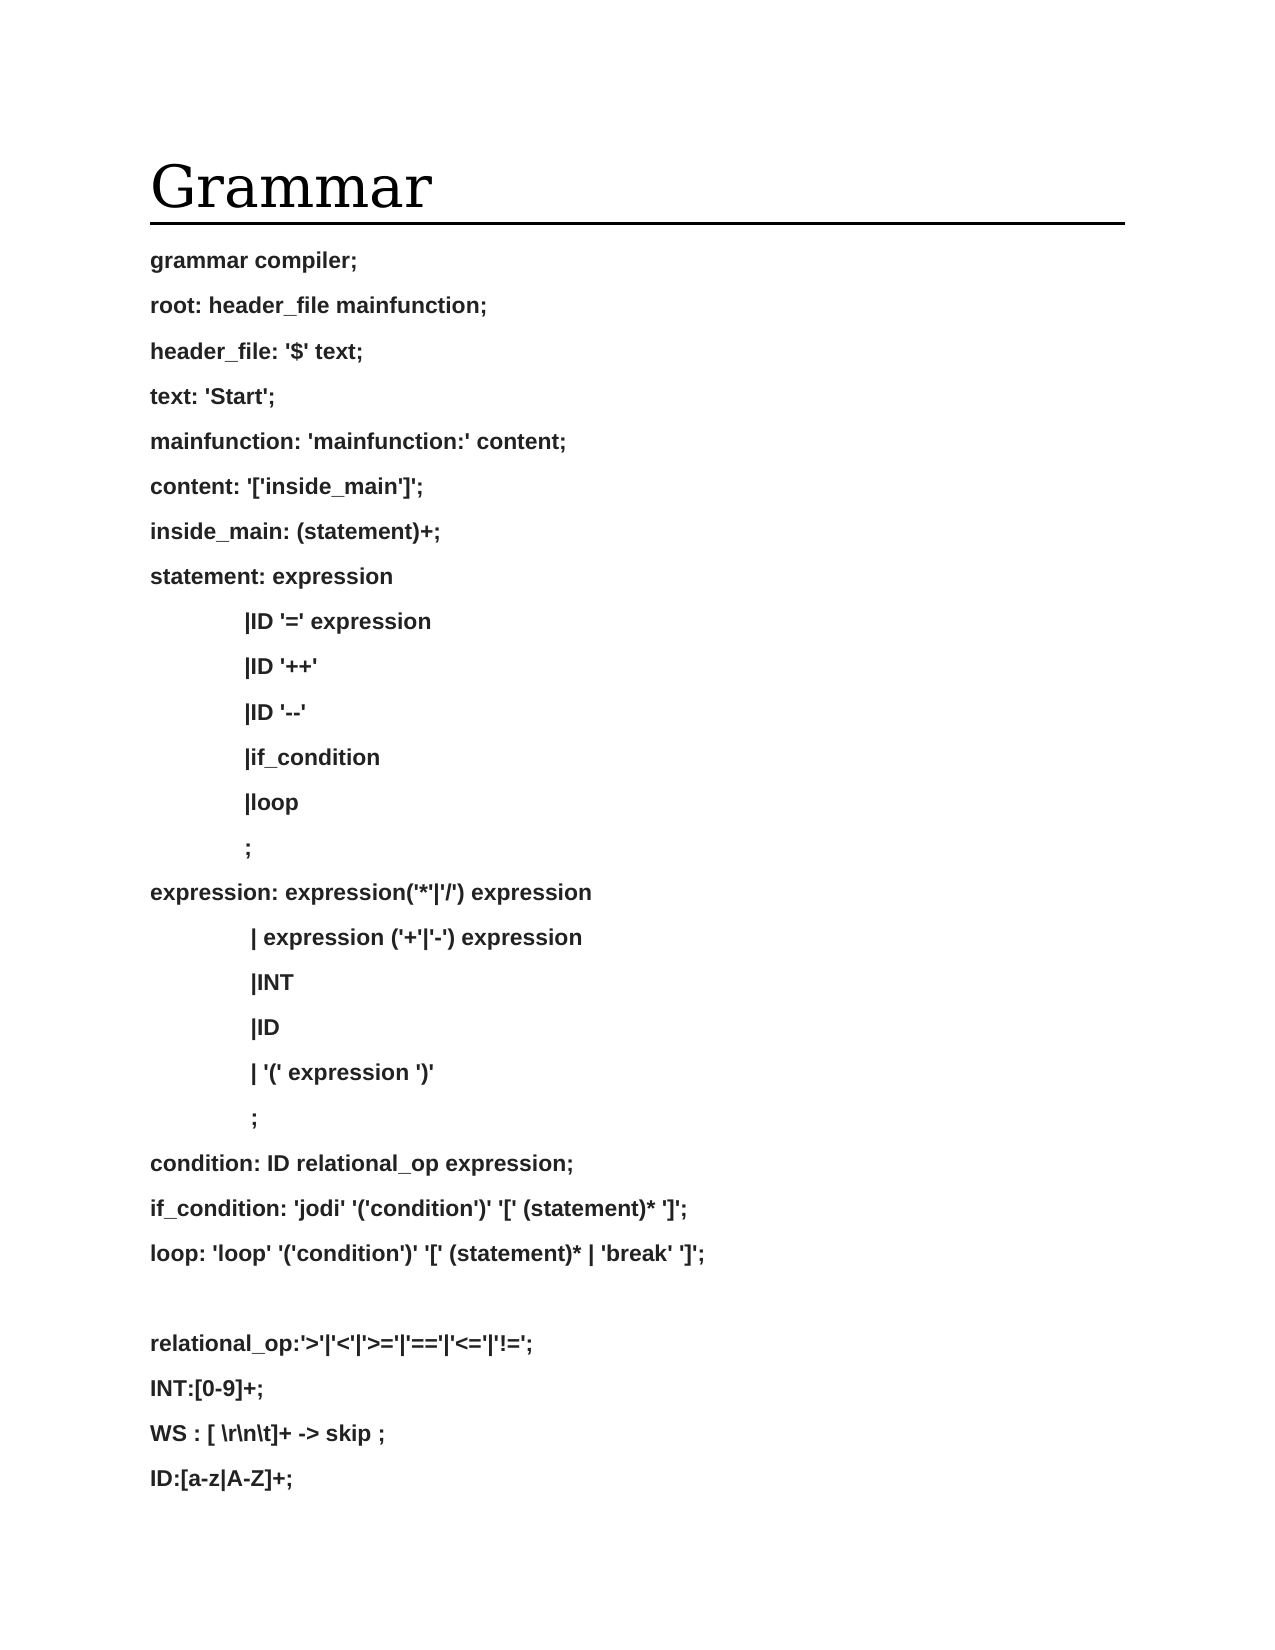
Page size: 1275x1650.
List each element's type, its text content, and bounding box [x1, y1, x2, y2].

text relational_op:'>'|'<'|'>='|'=='|'<='|'!='; [150, 1330, 1125, 1356]
text | '(' expression ')' [150, 1059, 1125, 1086]
text |INT [150, 969, 1125, 995]
text ; [150, 834, 1125, 860]
text expression: expression('*'|'/') expression [150, 879, 1125, 905]
text |ID '=' expression [150, 608, 1125, 634]
text |ID '--' [150, 698, 1125, 725]
text ; [150, 1104, 1125, 1131]
text header_file: '$' text; [150, 338, 1125, 364]
text INT:[0-9]+; [150, 1375, 1125, 1401]
text | expression ('+'|'-') expression [150, 924, 1125, 950]
text grammar compiler; [150, 247, 1125, 274]
text ID:[a-z|A-Z]+; [150, 1465, 1125, 1492]
text content: '['inside_main']'; [150, 473, 1125, 499]
text statement: expression [150, 563, 1125, 589]
text mainfunction: 'mainfunction:' content; [150, 428, 1125, 454]
text loop: 'loop' '('condition')' '[' (statement)* | 'break' ']'; [150, 1240, 1125, 1266]
text |loop [150, 789, 1125, 815]
text inside_main: (statement)+; [150, 518, 1125, 544]
text WS : [ \r\n\t]+ -> skip ; [150, 1420, 1125, 1446]
text condition: ID relational_op expression; [150, 1149, 1125, 1176]
text text: 'Start'; [150, 383, 1125, 409]
text |ID [150, 1014, 1125, 1041]
text |if_condition [150, 743, 1125, 770]
text Grammar [150, 150, 1125, 222]
text |ID '++' [150, 653, 1125, 680]
text root: header_file mainfunction; [150, 292, 1125, 319]
text if_condition: 'jodi' '('condition')' '[' (statement)* ']'; [150, 1194, 1125, 1221]
